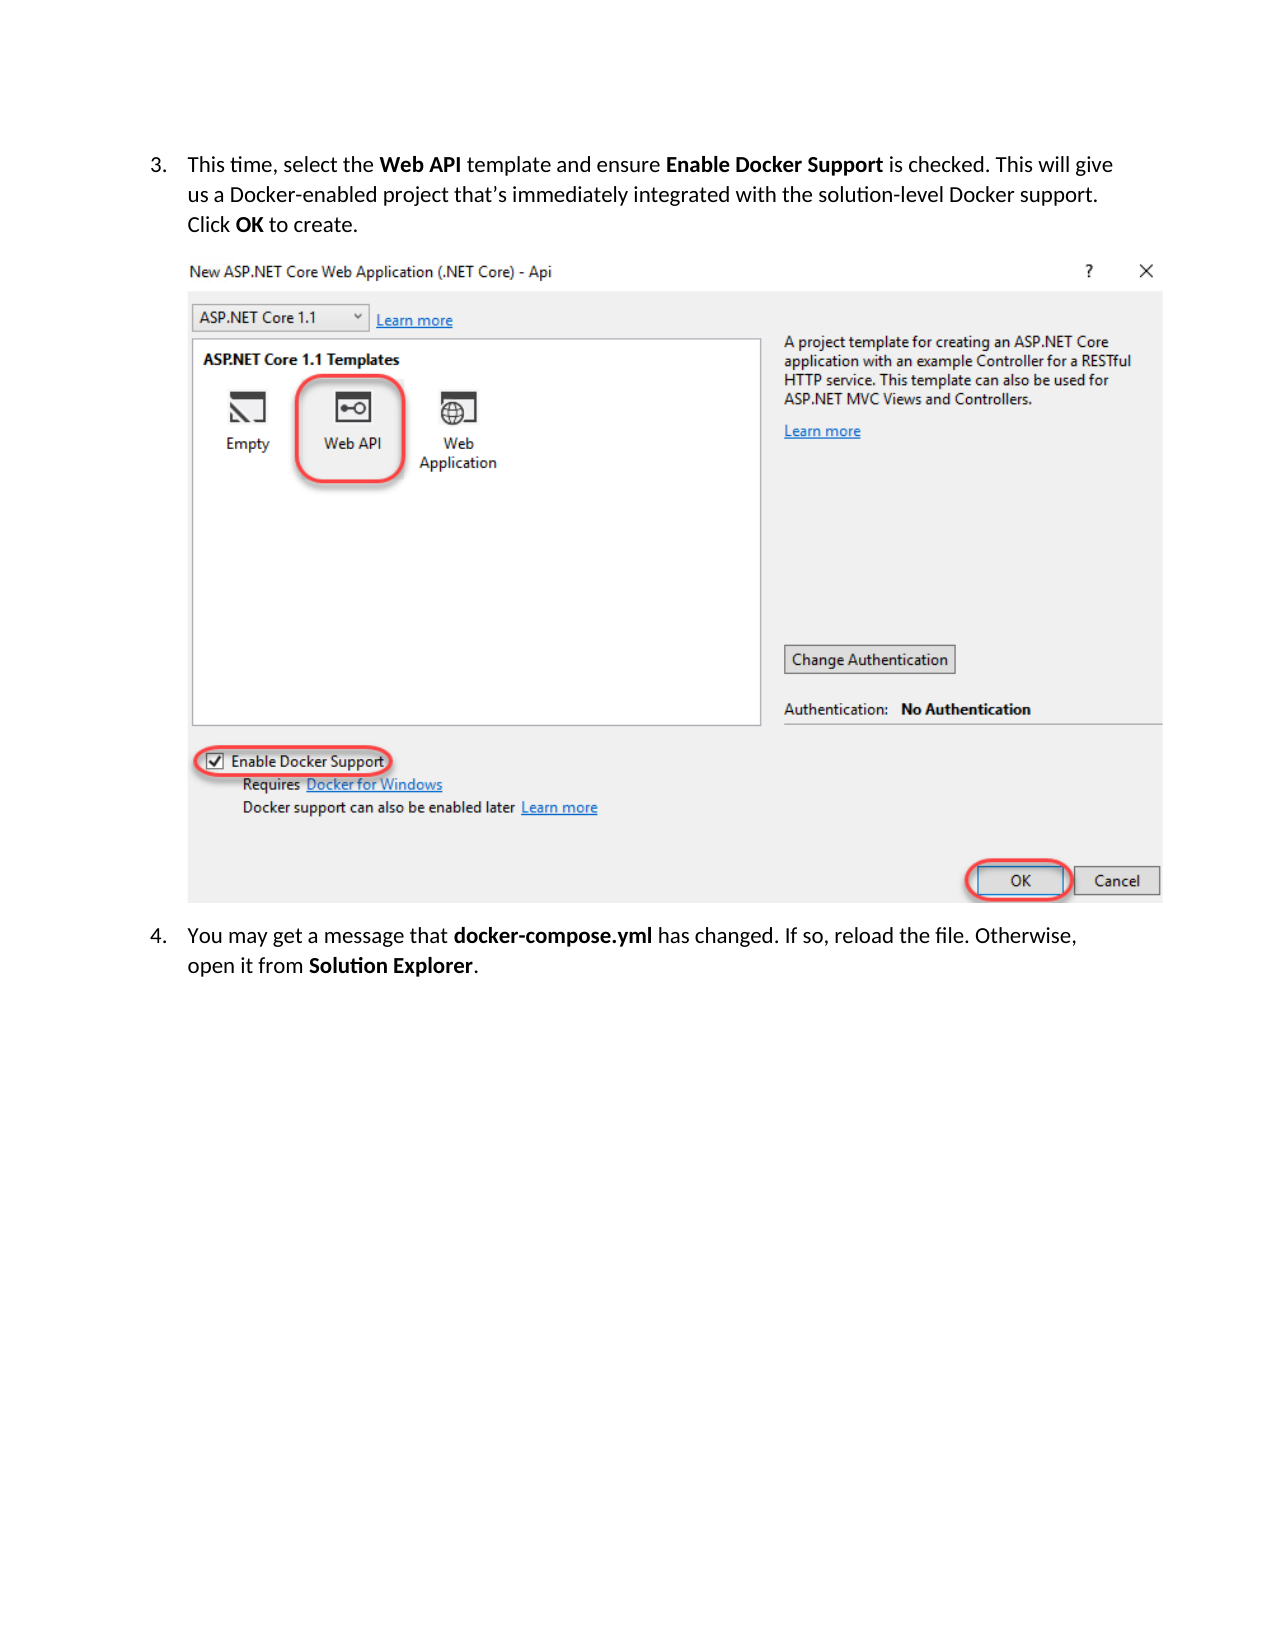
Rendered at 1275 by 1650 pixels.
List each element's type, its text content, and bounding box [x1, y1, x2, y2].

picture [187, 257, 1163, 903]
list You may get a message that docker-compose.yml has changed. If so, reload the file. Otherwise, open it from Solution Explorer. [150, 921, 1125, 979]
list This time, select the Web API template and ensure Enable Docker Support is checked. This will give us a Docker-enabled project that’s immediately integrated with the solution-level Docker support. Click OK to create. [150, 150, 1125, 238]
